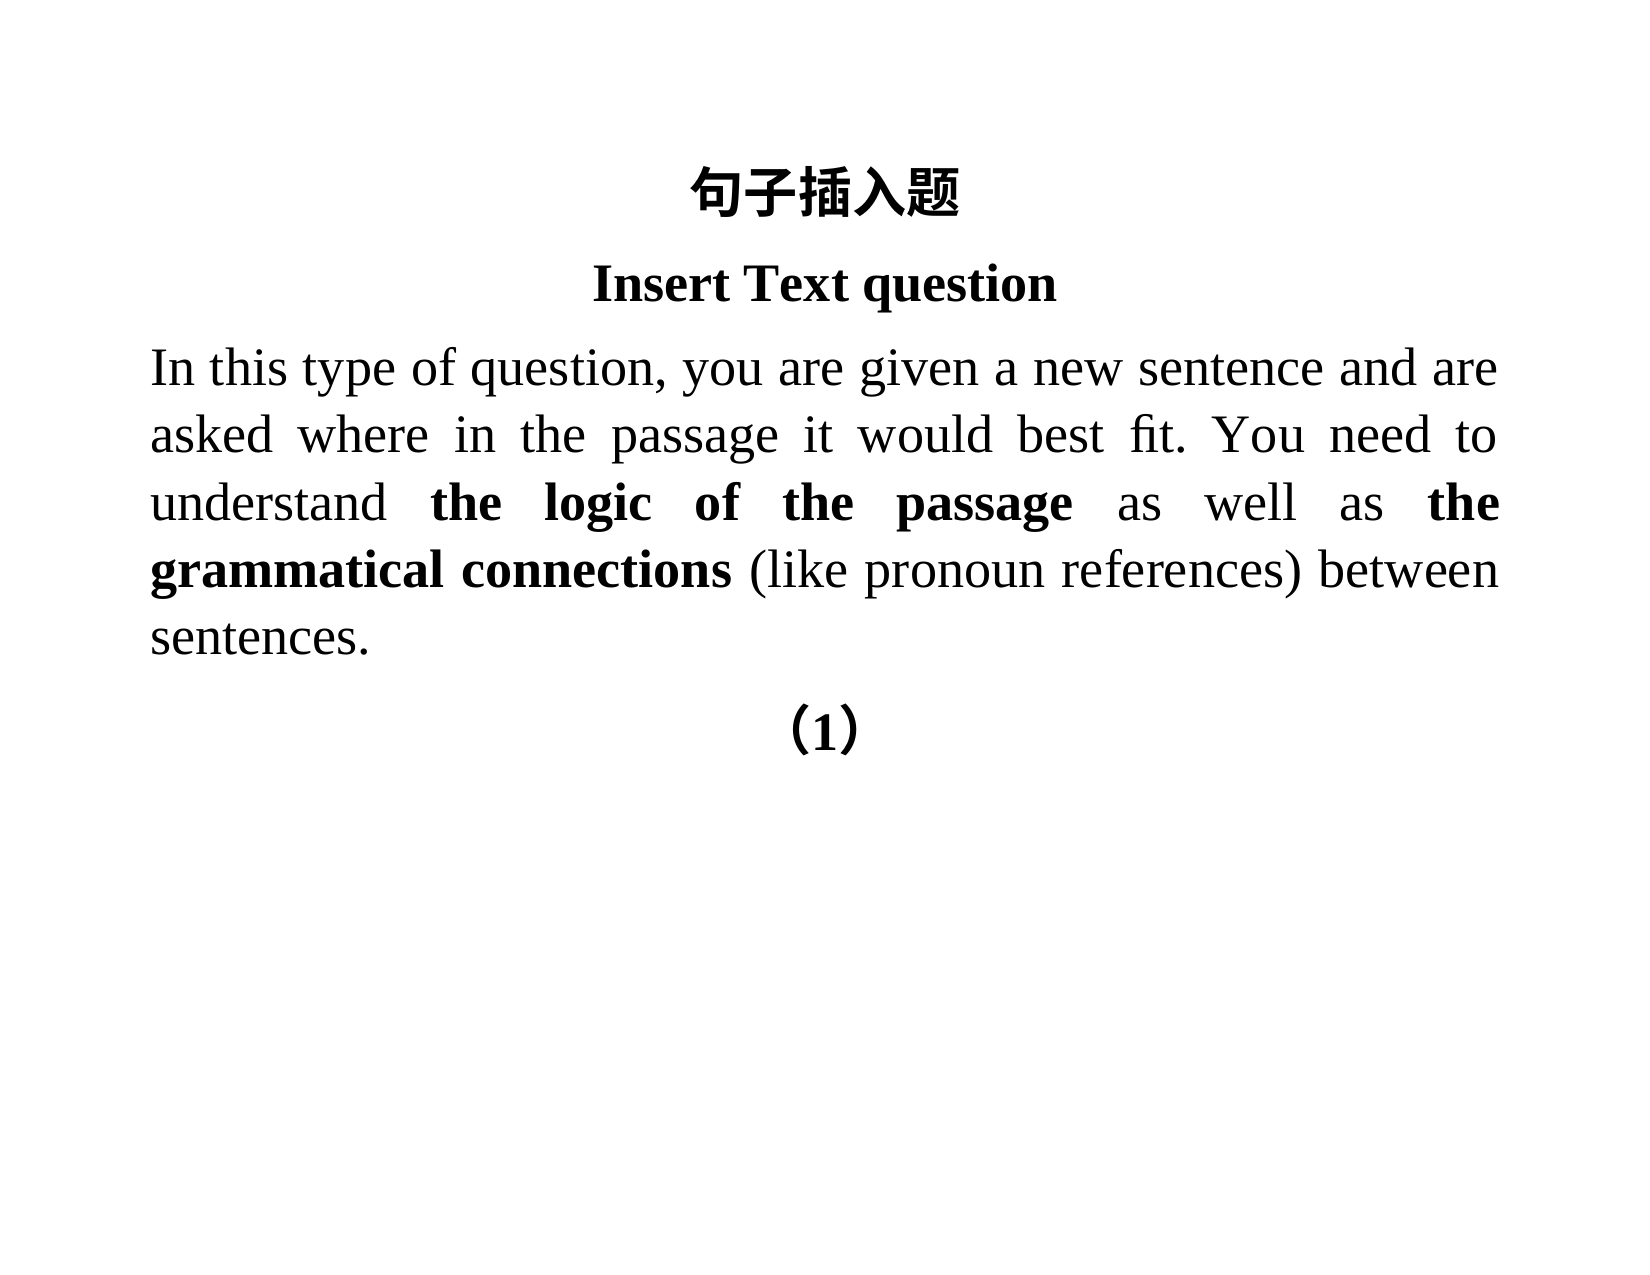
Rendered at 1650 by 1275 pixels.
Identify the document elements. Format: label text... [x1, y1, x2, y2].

text 句子插入题 [150, 150, 1500, 228]
text （1） [150, 688, 1500, 766]
text Insert Text question [150, 251, 1500, 314]
text In this type of question, you are given a new sentence and are asked where in the passage it would best ﬁt. You need to understand the logic of the passage as well as the grammatical connections (like pronoun references) between sentences. [150, 335, 1500, 666]
